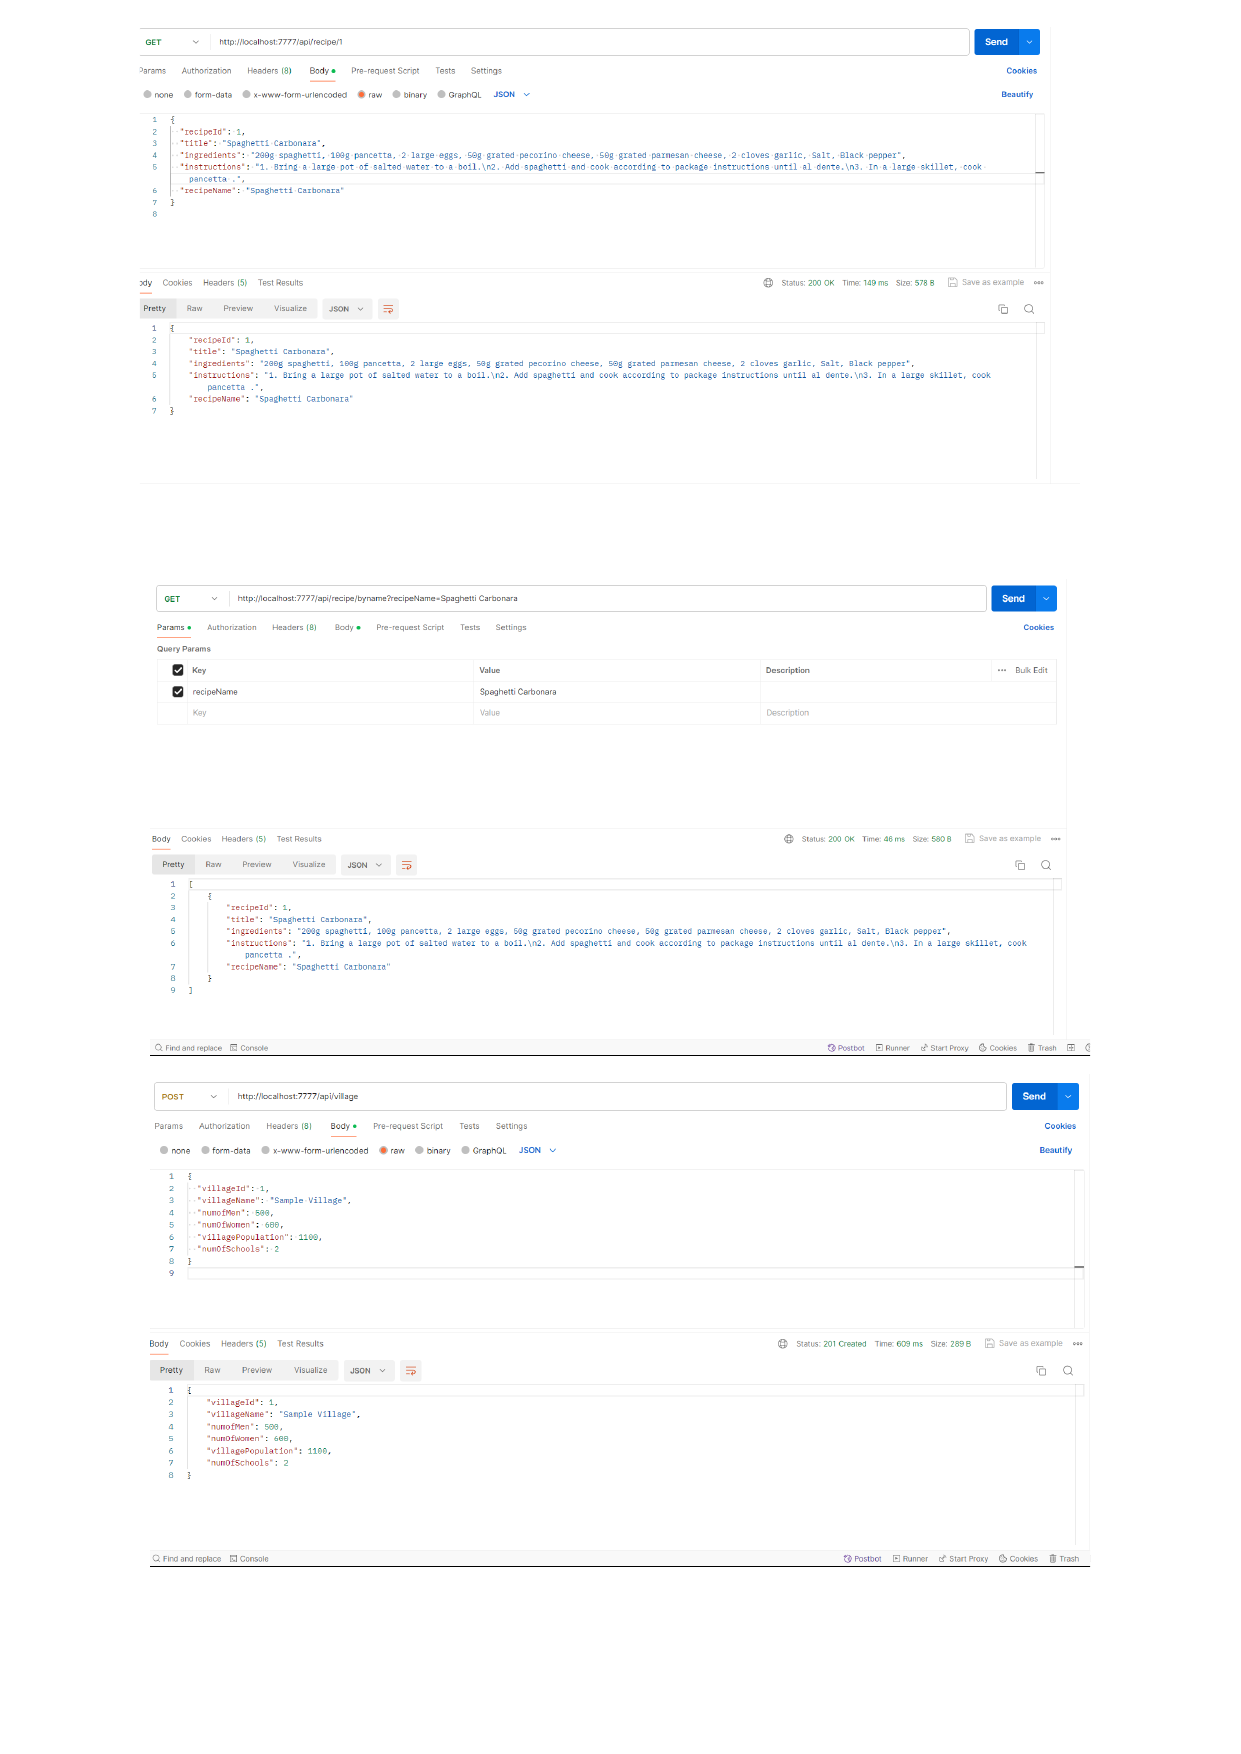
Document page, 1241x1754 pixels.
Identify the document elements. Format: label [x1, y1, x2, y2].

picture [150, 1074, 1091, 1567]
picture [139, 27, 1080, 484]
picture [150, 579, 1091, 1056]
